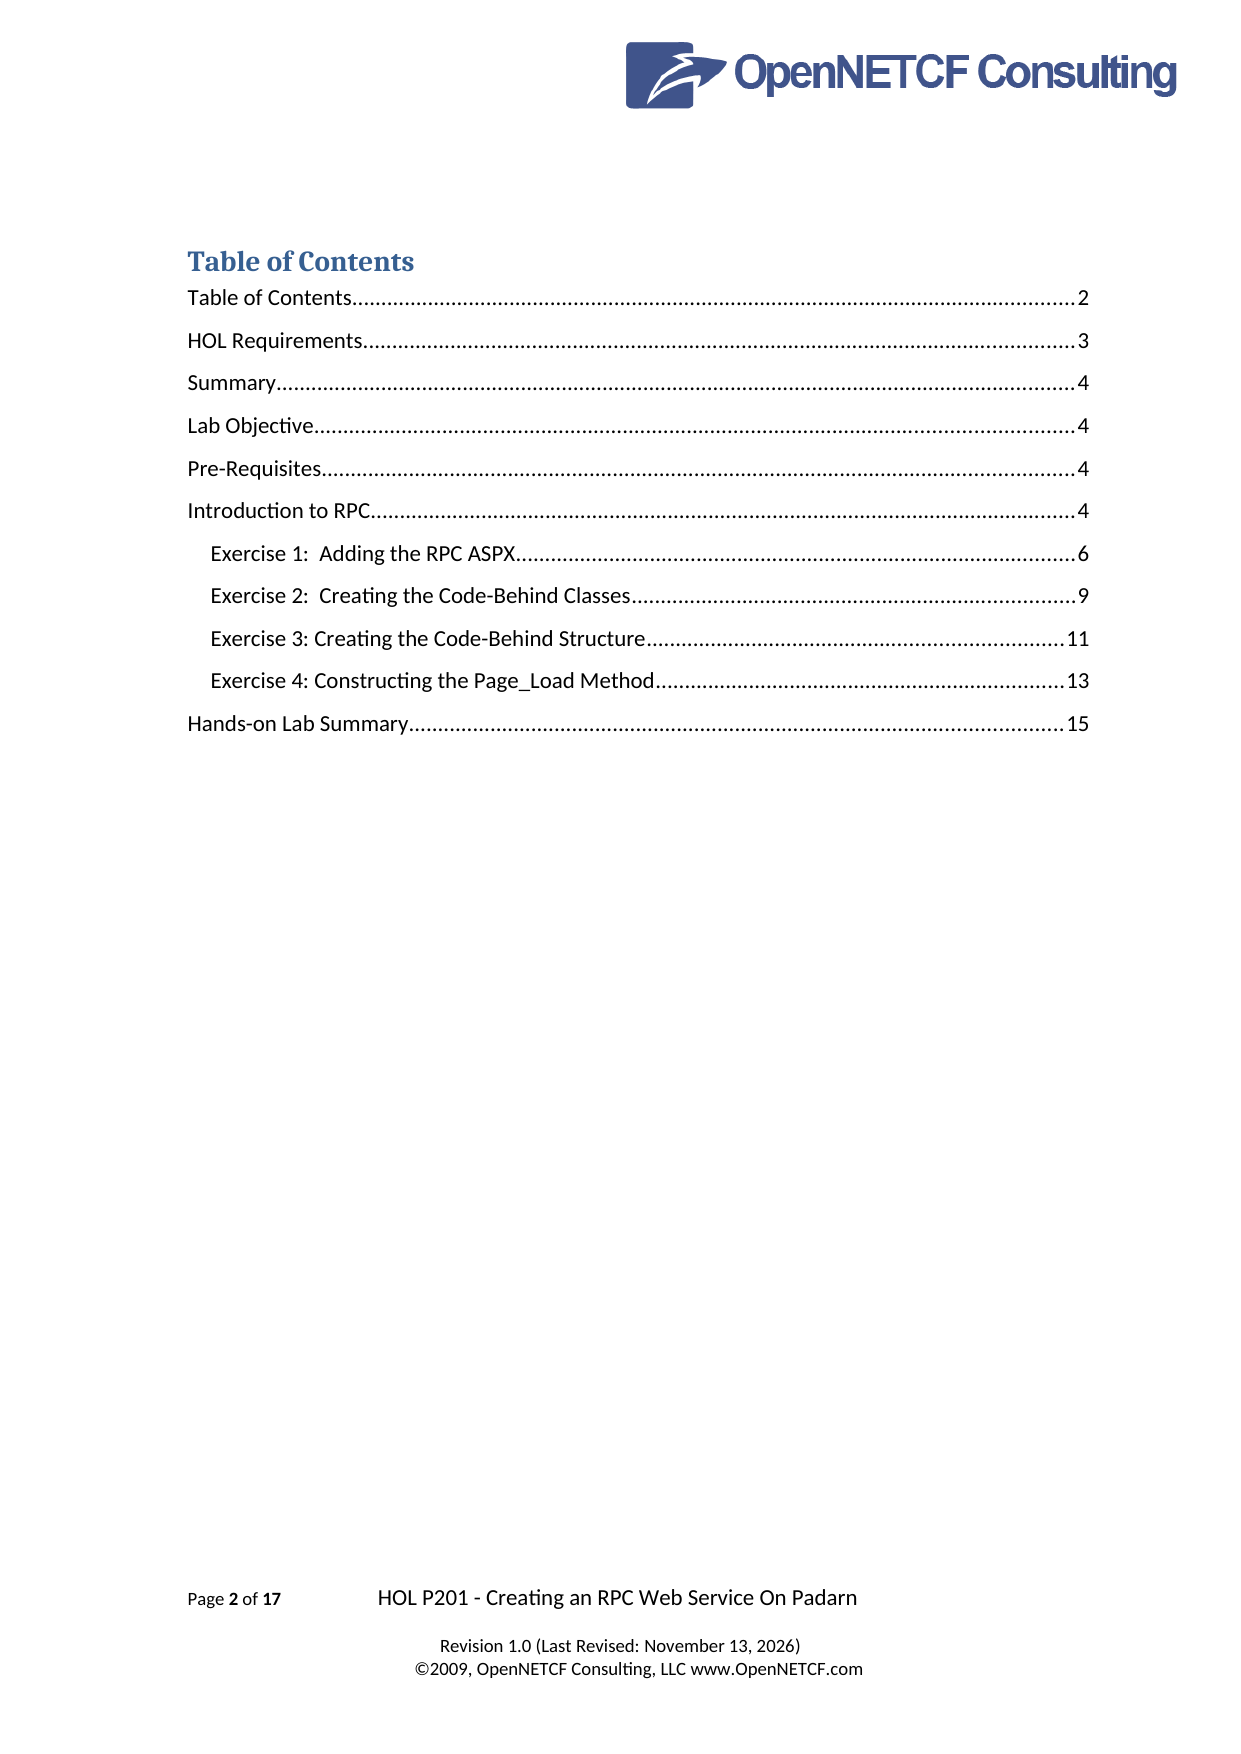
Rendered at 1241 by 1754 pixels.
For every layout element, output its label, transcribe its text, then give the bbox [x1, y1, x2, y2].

text HOL Requirements 3 [150, 326, 1090, 354]
text Exercise 4: Constructing the Page_Load Method 13 [173, 667, 1090, 695]
subtitle Table of Contents [150, 245, 1090, 278]
text Summary 4 [150, 368, 1090, 396]
text Exercise 3: Creating the Code-Behind Structure 11 [173, 624, 1090, 652]
text Hands-on Lab Summary 15 [150, 709, 1090, 737]
text Exercise 1: Adding the RPC ASPX 6 [173, 539, 1090, 567]
text Introduction to RPC 4 [150, 496, 1090, 524]
text Table of Contents 2 [150, 283, 1090, 311]
text Lab Objective 4 [150, 411, 1090, 439]
picture [612, 28, 1214, 122]
text Pre-Requisites 4 [150, 454, 1090, 482]
text Exercise 2: Creating the Code-Behind Classes 9 [173, 581, 1090, 609]
